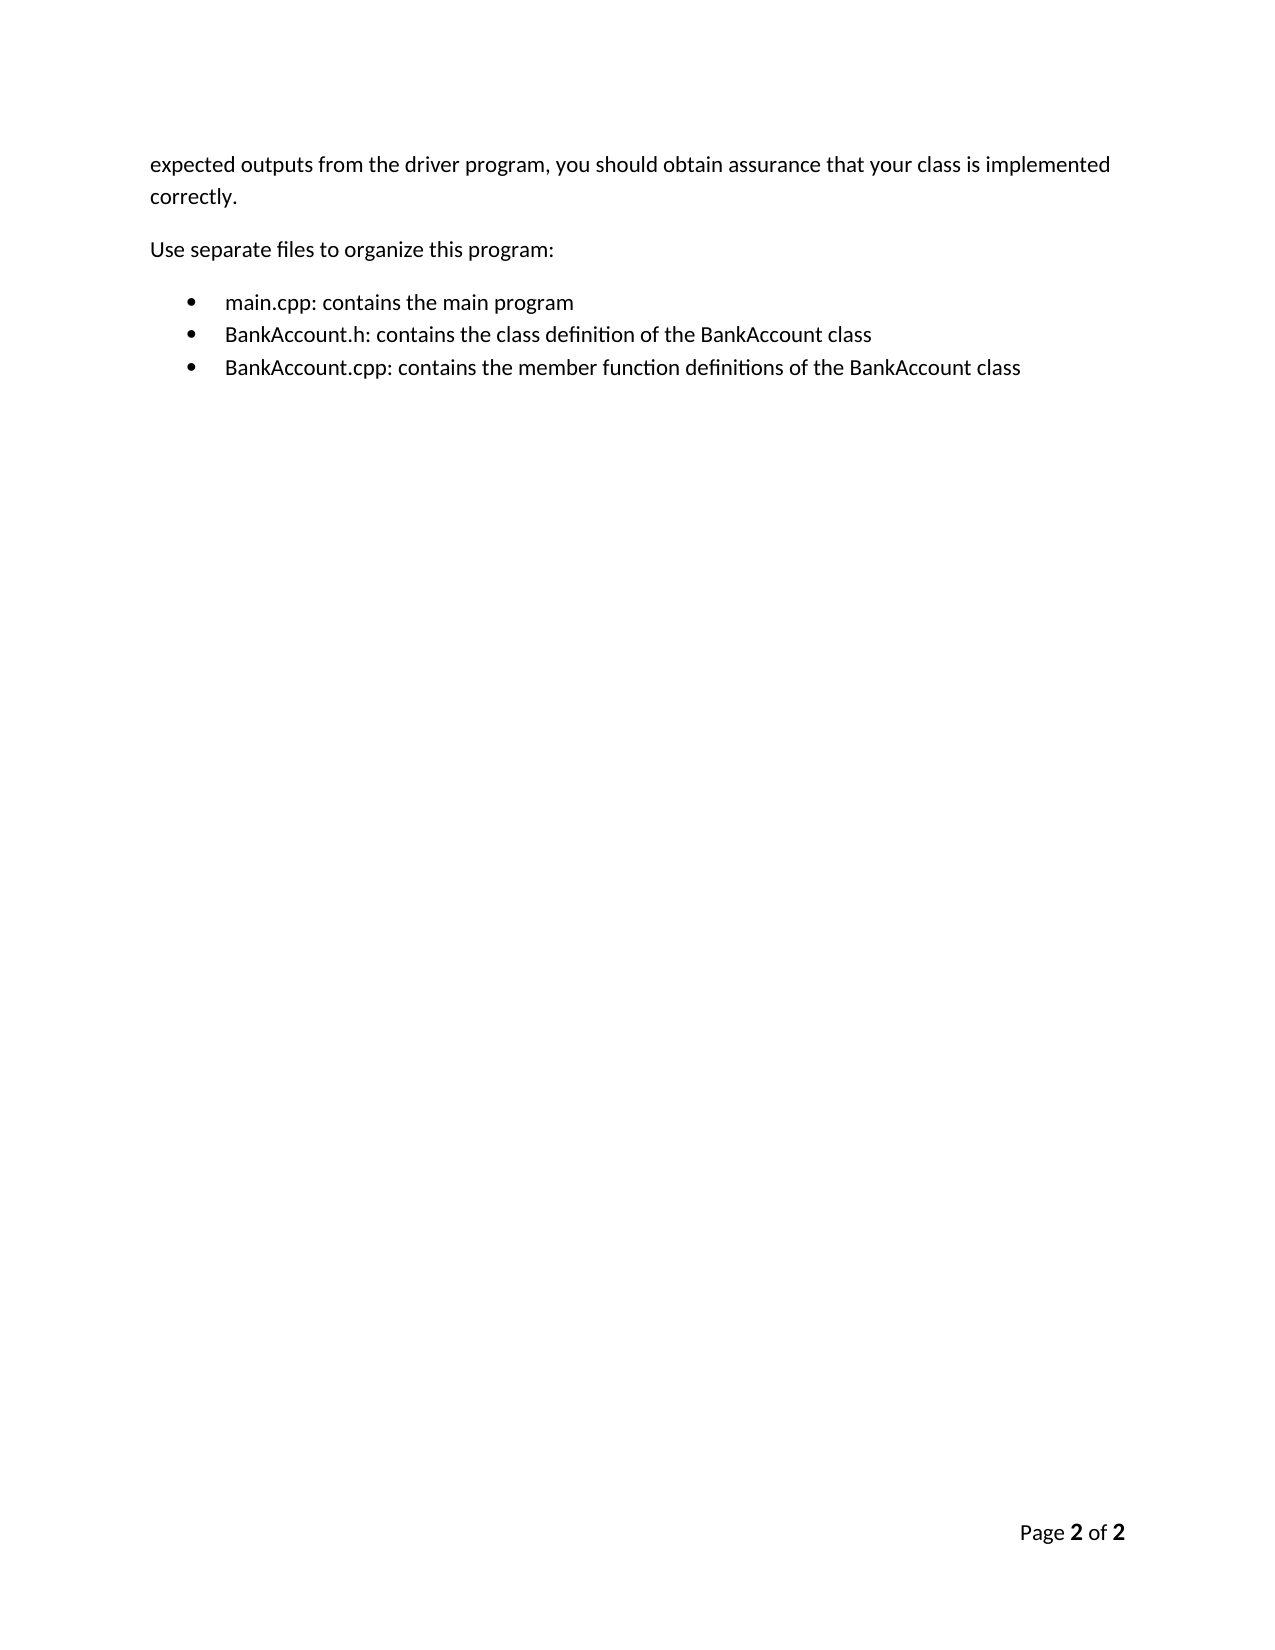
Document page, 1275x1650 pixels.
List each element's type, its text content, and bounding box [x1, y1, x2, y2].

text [150, 150, 1125, 210]
list main.cpp: contains the main program [187, 288, 1125, 316]
list BankAccount.cpp: contains the member function definitions of the BankAccount class [187, 353, 1125, 381]
list BankAccount.h: contains the class definition of the BankAccount class [187, 320, 1125, 348]
text Use separate files to organize this program: [150, 235, 1125, 263]
